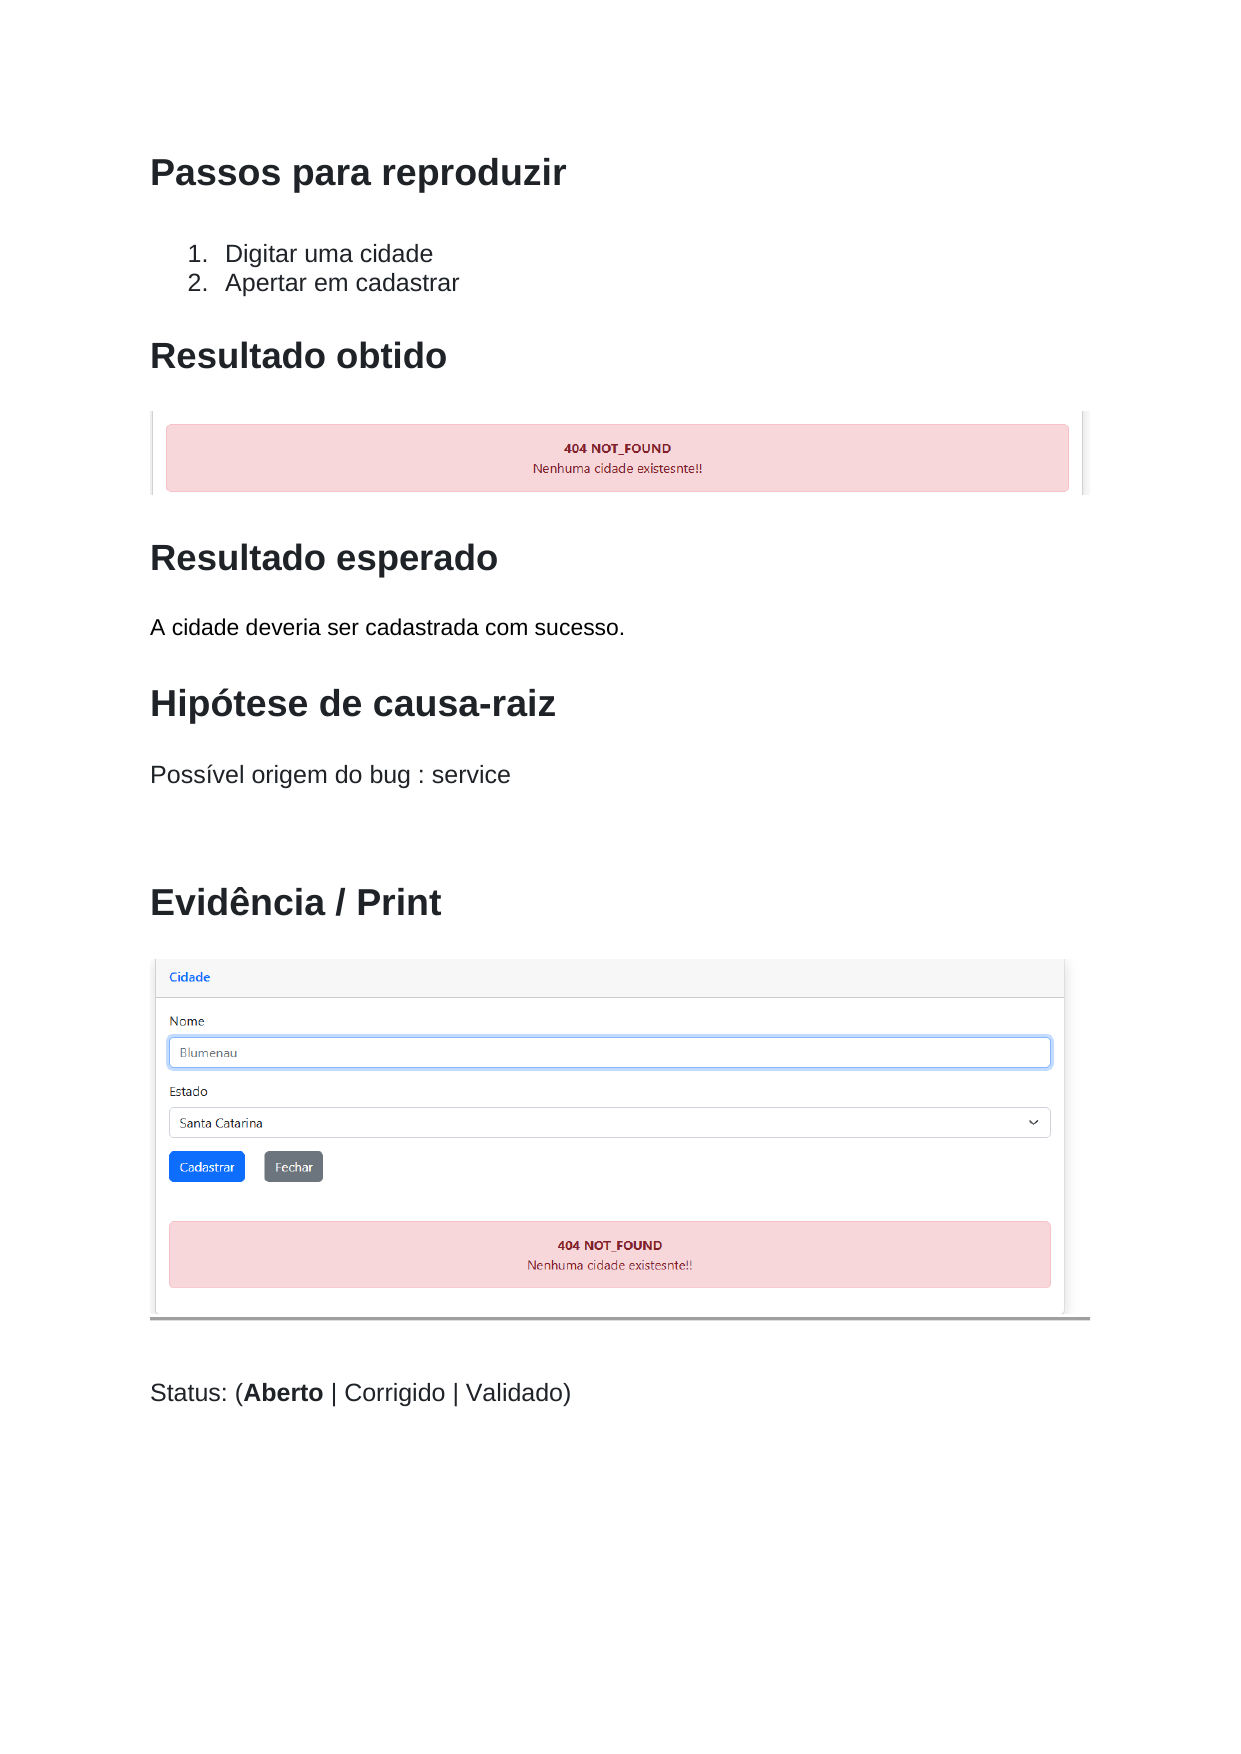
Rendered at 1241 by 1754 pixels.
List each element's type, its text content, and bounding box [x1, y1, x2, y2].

list Digitar uma cidade [187, 239, 1090, 268]
subtitle Resultado obtido [150, 334, 1090, 376]
list Apertar em cadastrar [187, 268, 1090, 297]
picture [150, 411, 1091, 495]
subtitle Hipótese de causa-raiz [150, 681, 1090, 724]
subtitle Evidência / Print [150, 880, 1090, 923]
picture [150, 959, 1091, 1314]
text Status: (Aberto | Corrigido | Validado) [150, 1378, 1090, 1406]
subtitle Resultado esperado [150, 536, 1090, 578]
text A cidade deveria ser cadastrada com sucesso. [150, 614, 1090, 640]
text Possível origem do bug : service [150, 760, 1090, 789]
subtitle Passos para reproduzir [150, 150, 1090, 203]
